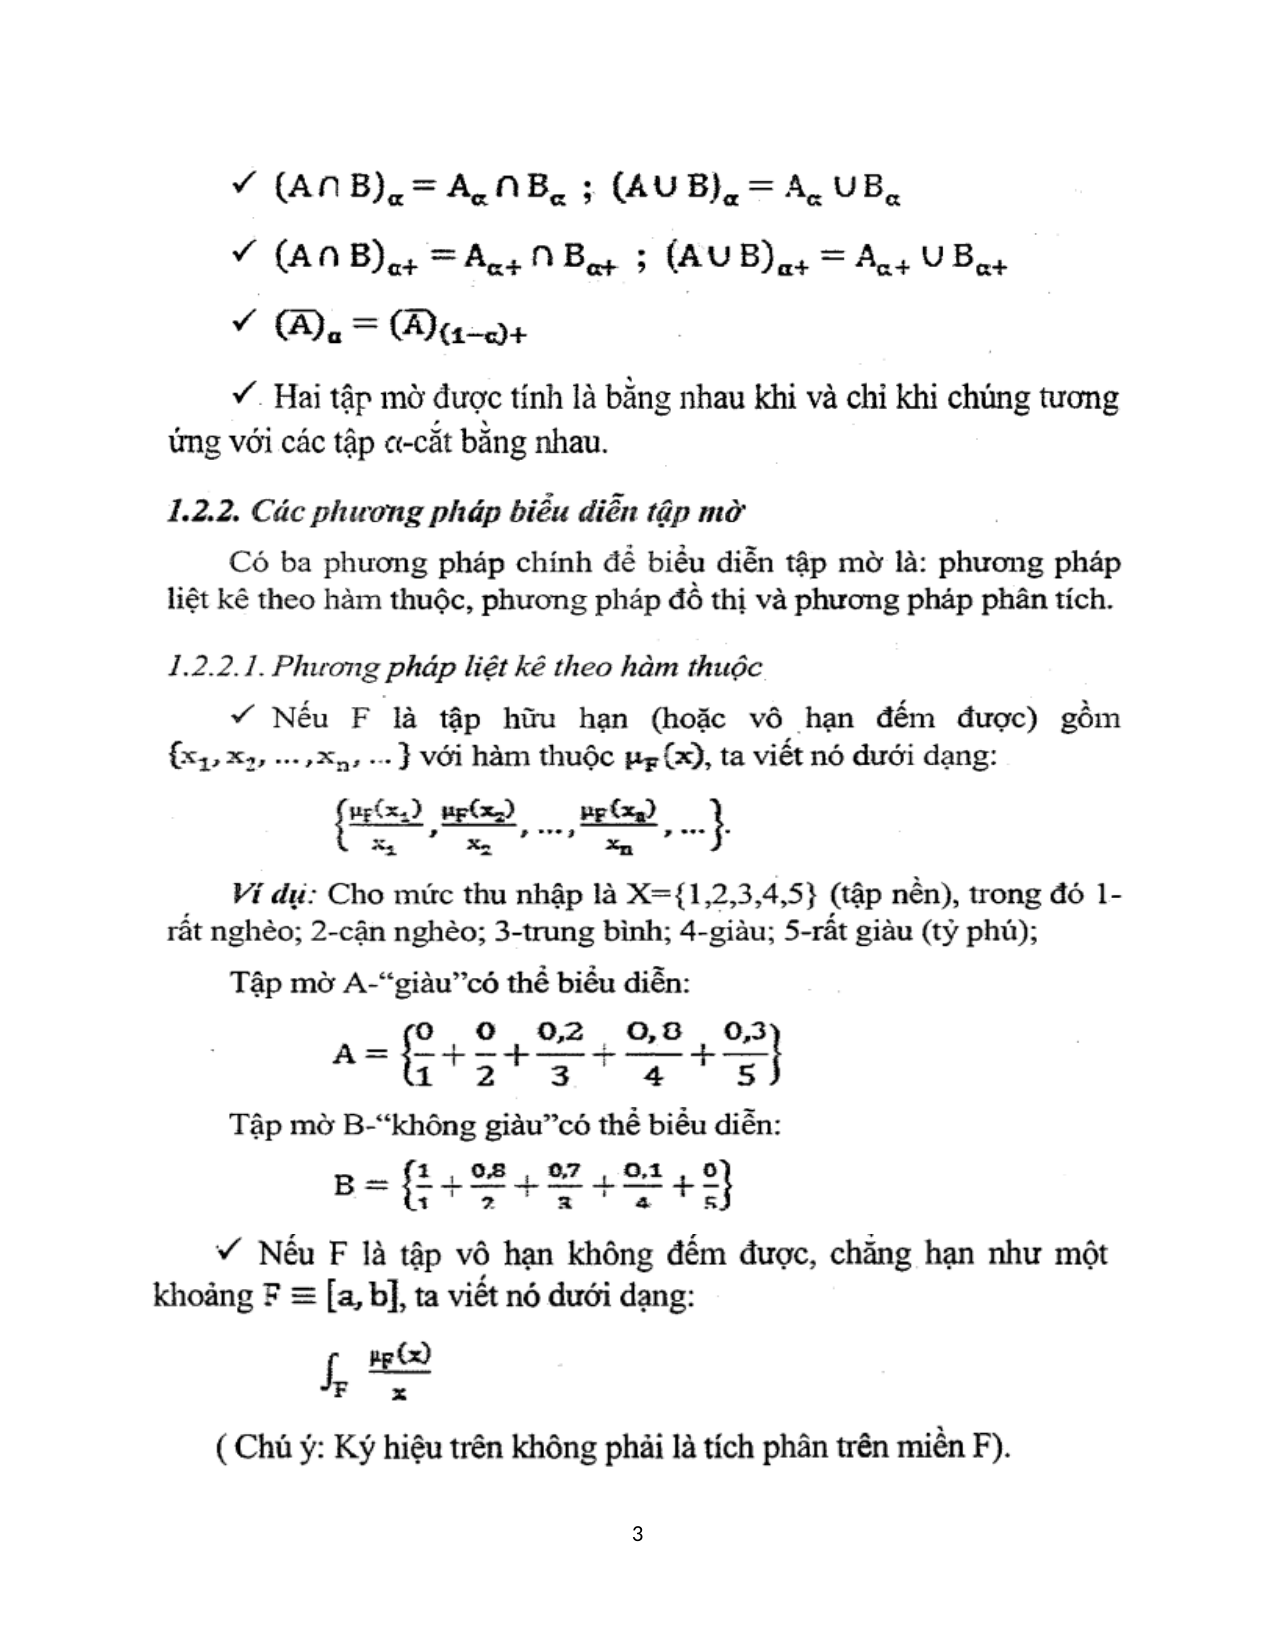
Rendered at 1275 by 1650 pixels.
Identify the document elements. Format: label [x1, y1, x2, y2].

picture [150, 486, 1125, 1216]
picture [150, 150, 1125, 468]
picture [150, 1234, 1121, 1484]
